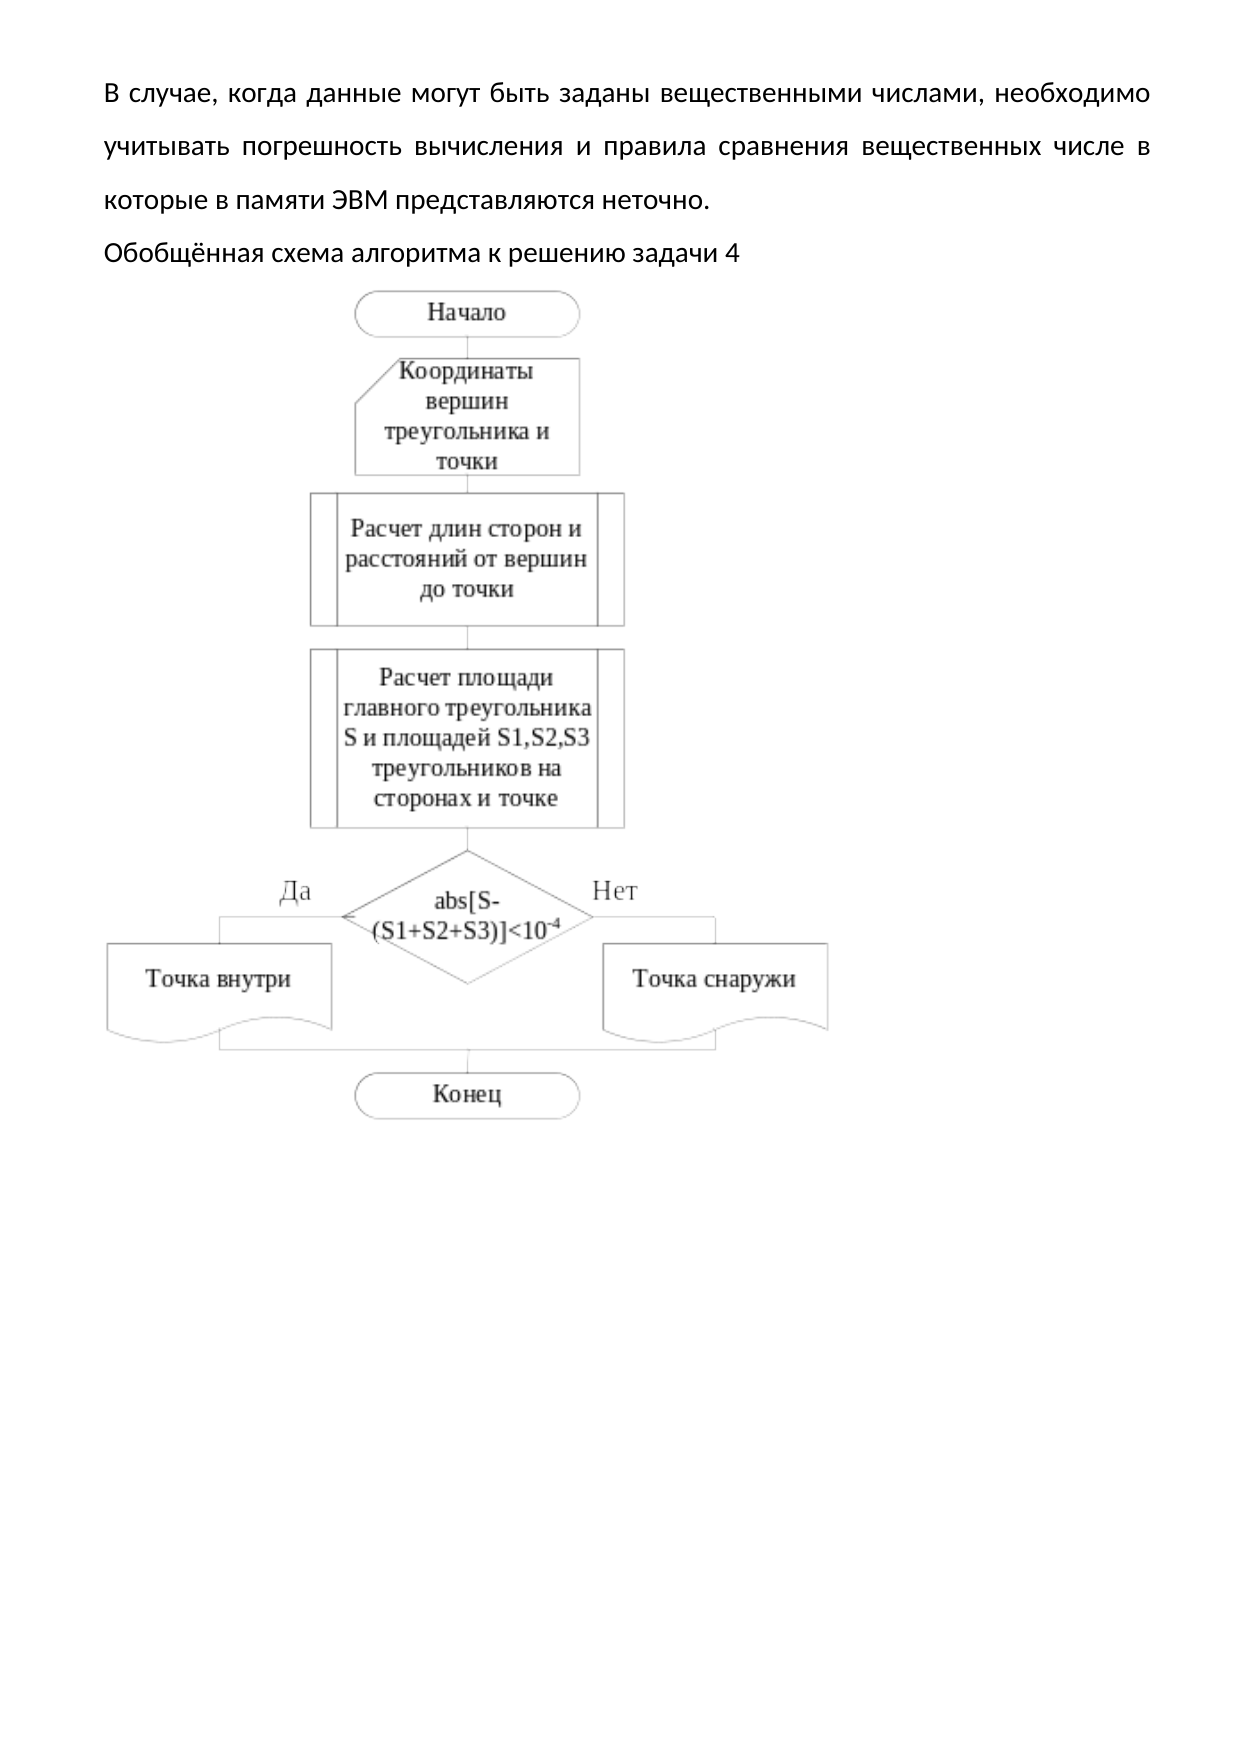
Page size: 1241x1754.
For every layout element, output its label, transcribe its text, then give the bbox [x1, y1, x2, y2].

text Обобщённая схема алгоритма к решению задачи 4 [103, 234, 1152, 270]
text В случае, когда данные могут быть заданы вещественными числами, необходимо учитывать погрешность вычисления и правила сравнения вещественных числе в которые в памяти ЭВМ представляются неточно. [103, 74, 1152, 216]
